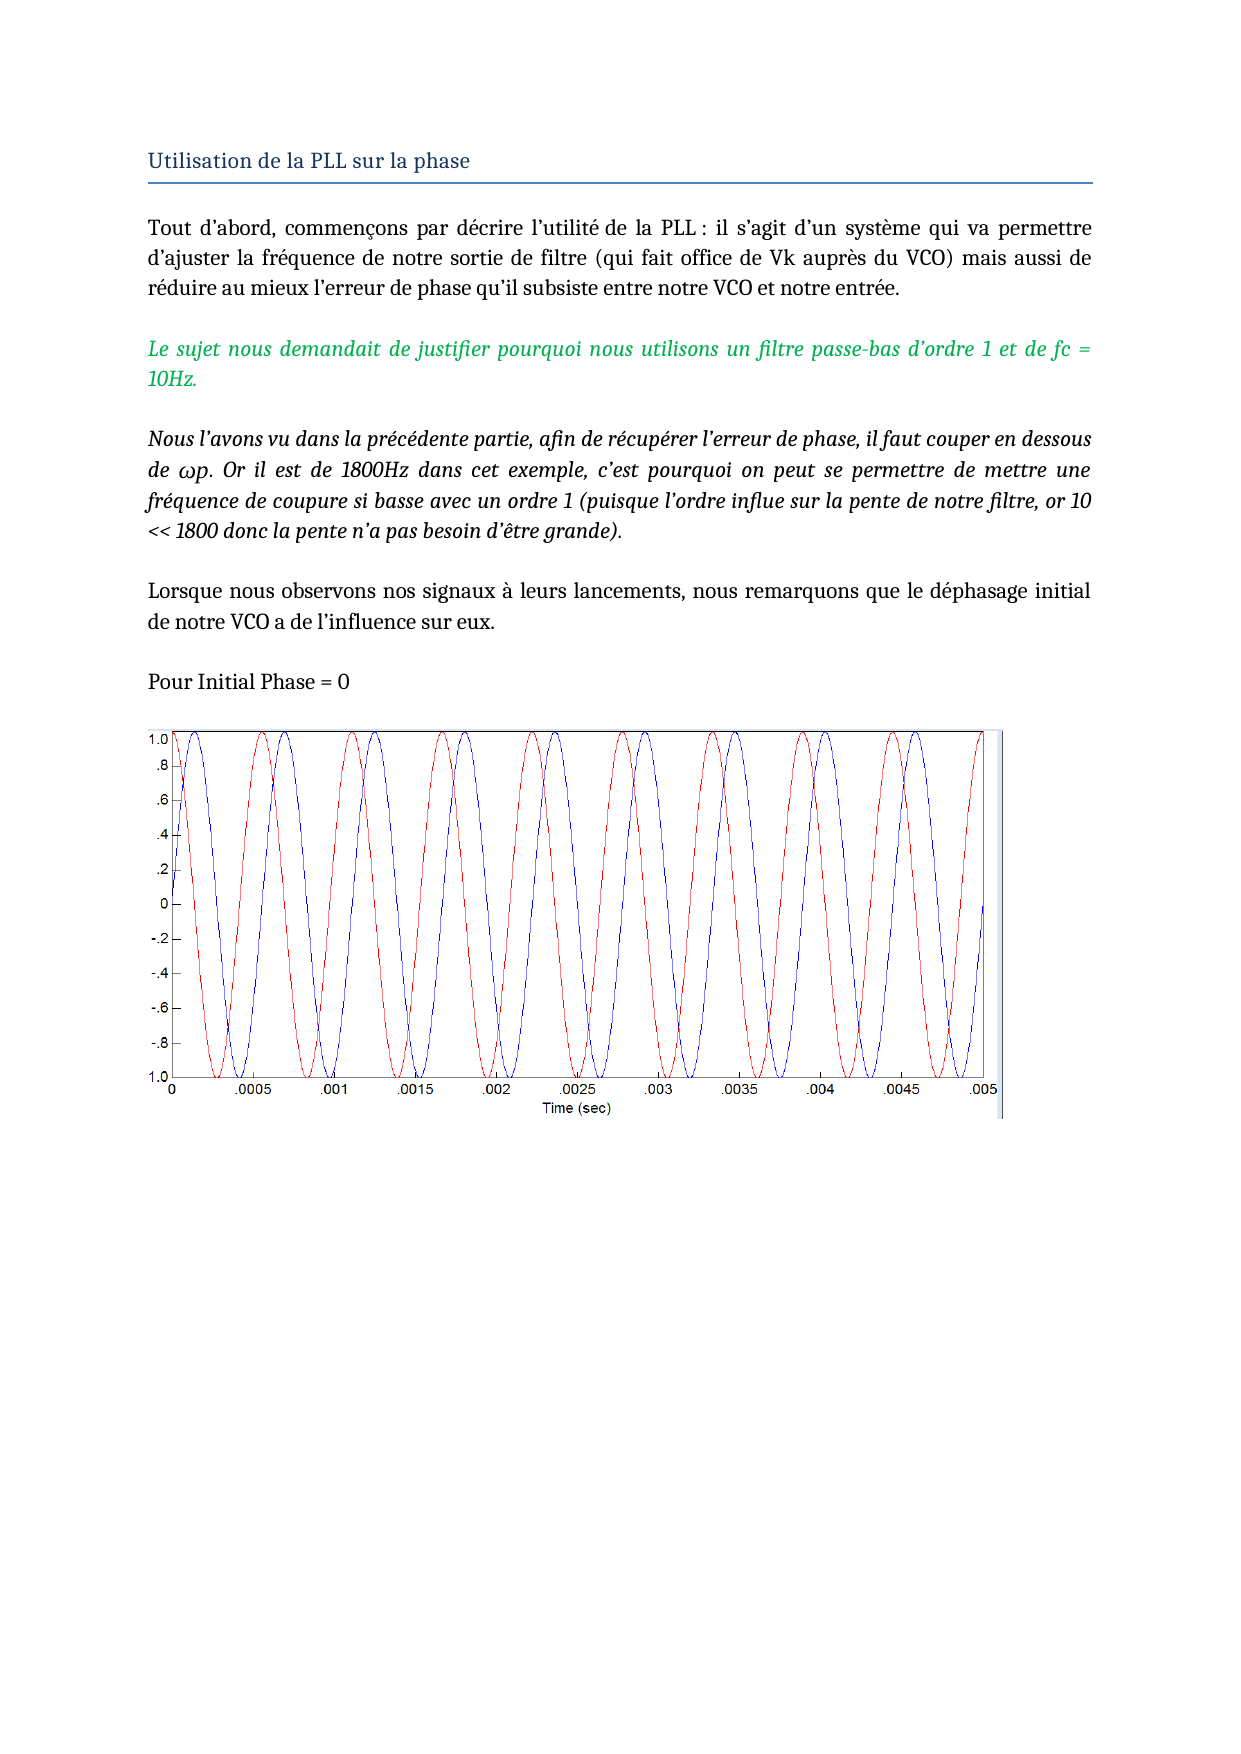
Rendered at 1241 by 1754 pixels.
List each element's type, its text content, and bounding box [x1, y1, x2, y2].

text Pour Initial Phase = 0 [148, 669, 1093, 695]
picture [147, 729, 1004, 1119]
text Nous l’avons vu dans la précédente partie, afin de récupérer l’erreur de phase, il faut couper en dessous de . Or il est de 1800Hz dans cet exemple, c’est pourquoi on peut se permettre de mettre une fréquence de coupure si basse avec un ordre 1 (puisque l’ordre influe sur la pente de notre filtre, or 10 << 1800 donc la pente n’a pas besoin d’être grande). [148, 426, 1093, 544]
text Lorsque nous observons nos signaux à leurs lancements, nous remarquons que le déphasage initial de notre VCO a de l’influence sur eux. [148, 578, 1093, 635]
subtitle Utilisation de la PLL sur la phase [148, 148, 1093, 182]
text Le sujet nous demandait de justifier pourquoi nous utilisons un filtre passe-bas d’ordre 1 et de fc = 10Hz. [148, 335, 1093, 392]
text Tout d’abord, commençons par décrire l’utilité de la PLL : il s’agit d’un système qui va permettre d’ajuster la fréquence de notre sortie de filtre (qui fait office de Vk auprès du VCO) mais aussi de réduire au mieux l’erreur de phase qu’il subsiste entre notre VCO et notre entrée. [148, 214, 1093, 301]
